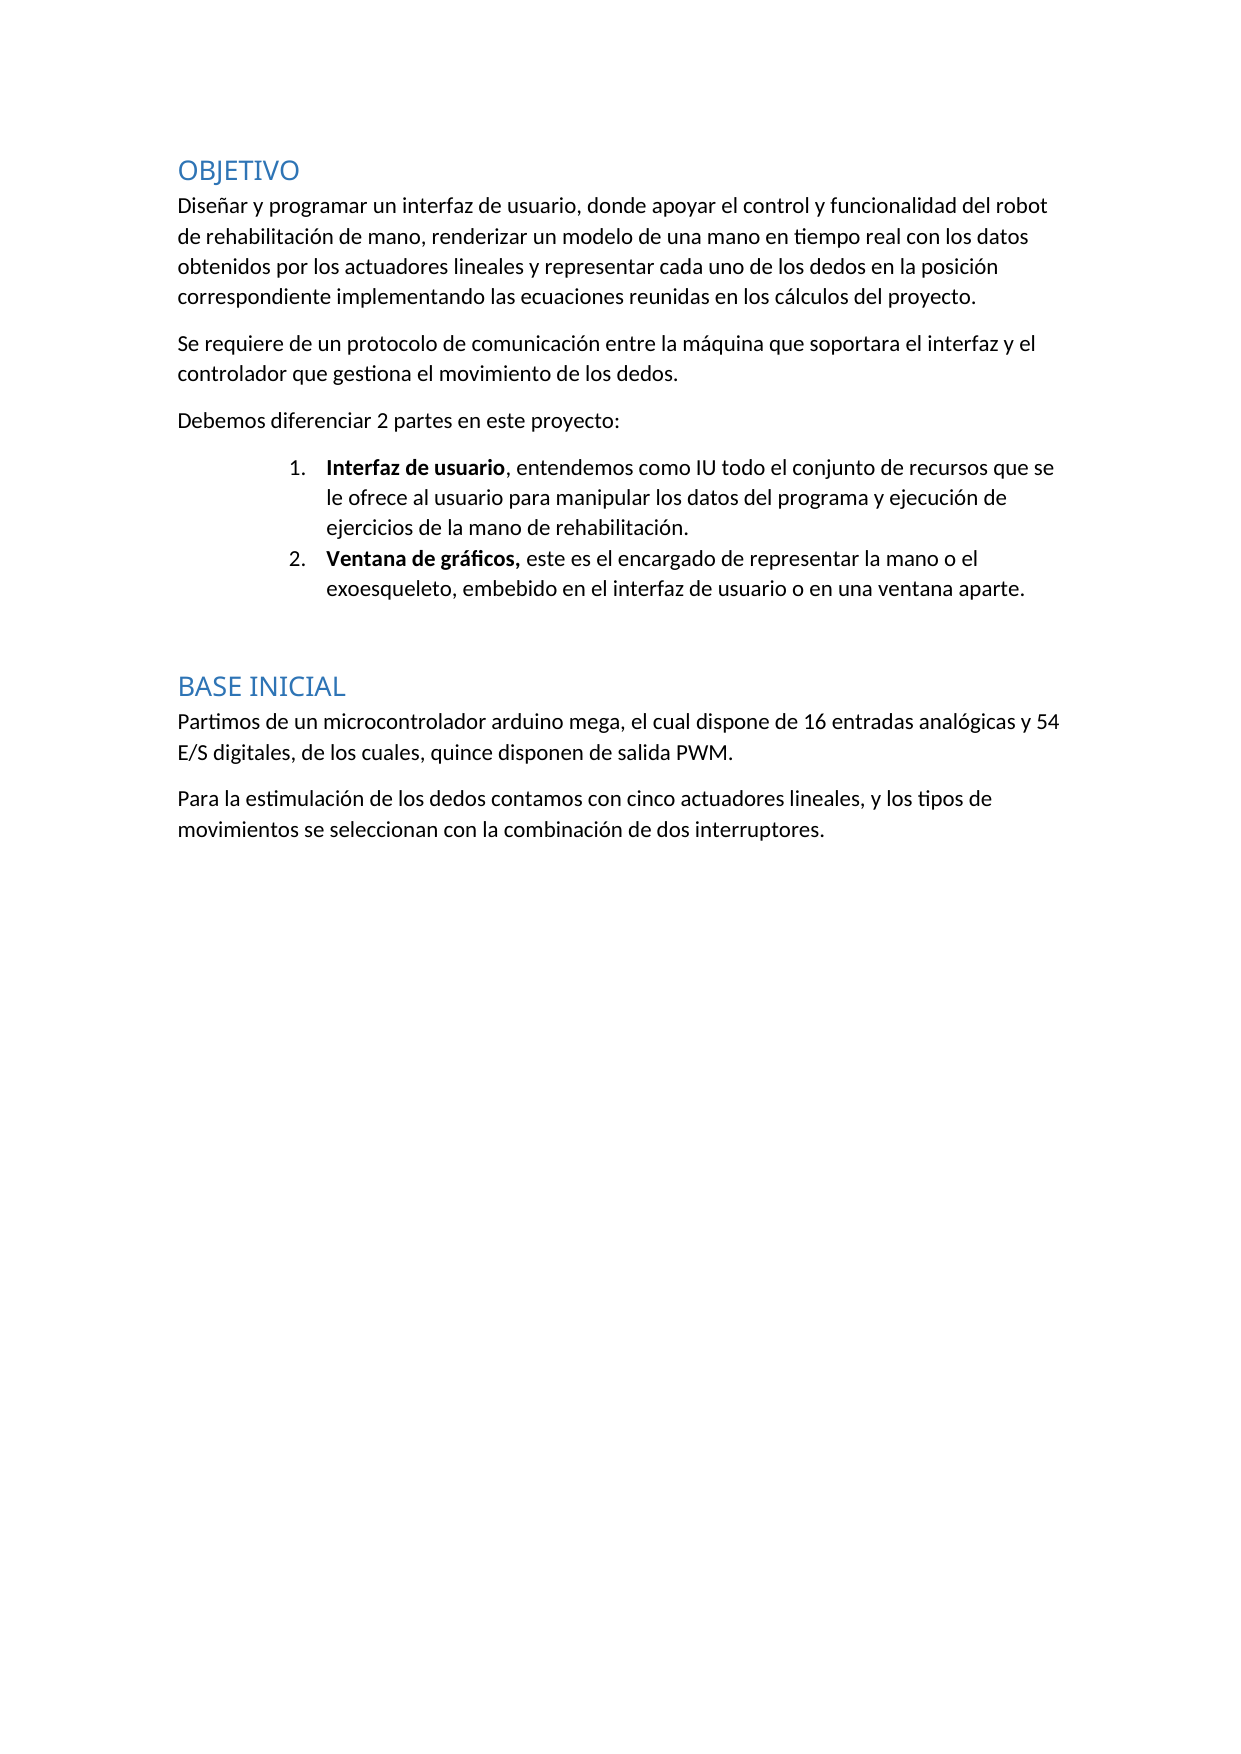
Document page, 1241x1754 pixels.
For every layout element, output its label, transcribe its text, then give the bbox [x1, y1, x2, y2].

subtitle Base inicial [177, 668, 1063, 704]
text Se requiere de un protocolo de comunicación entre la máquina que soportara el interfaz y el controlador que gestiona el movimiento de los dedos. [177, 329, 1063, 387]
text Partimos de un microcontrolador arduino mega, el cual dispone de 16 entradas analógicas y 54 E/S digitales, de los cuales, quince disponen de salida PWM. [177, 707, 1063, 766]
list Ventana de gráficos, este es el encargado de representar la mano o el exoesqueleto, embebido en el interfaz de usuario o en una ventana aparte. [289, 544, 1063, 602]
text Debemos diferenciar 2 partes en este proyecto: [177, 406, 1063, 434]
list Interfaz de usuario, entendemos como IU todo el conjunto de recursos que se le ofrece al usuario para manipular los datos del programa y ejecución de ejercicios de la mano de rehabilitación. [289, 453, 1063, 541]
subtitle Objetivo [177, 152, 1063, 189]
text Para la estimulación de los dedos contamos con cinco actuadores lineales, y los tipos de movimientos se seleccionan con la combinación de dos interruptores. [177, 784, 1063, 843]
text Diseñar y programar un interfaz de usuario, donde apoyar el control y funcionalidad del robot de rehabilitación de mano, renderizar un modelo de una mano en tiempo real con los datos obtenidos por los actuadores lineales y representar cada uno de los dedos en la posición correspondiente implementando las ecuaciones reunidas en los cálculos del proyecto. [177, 192, 1063, 310]
